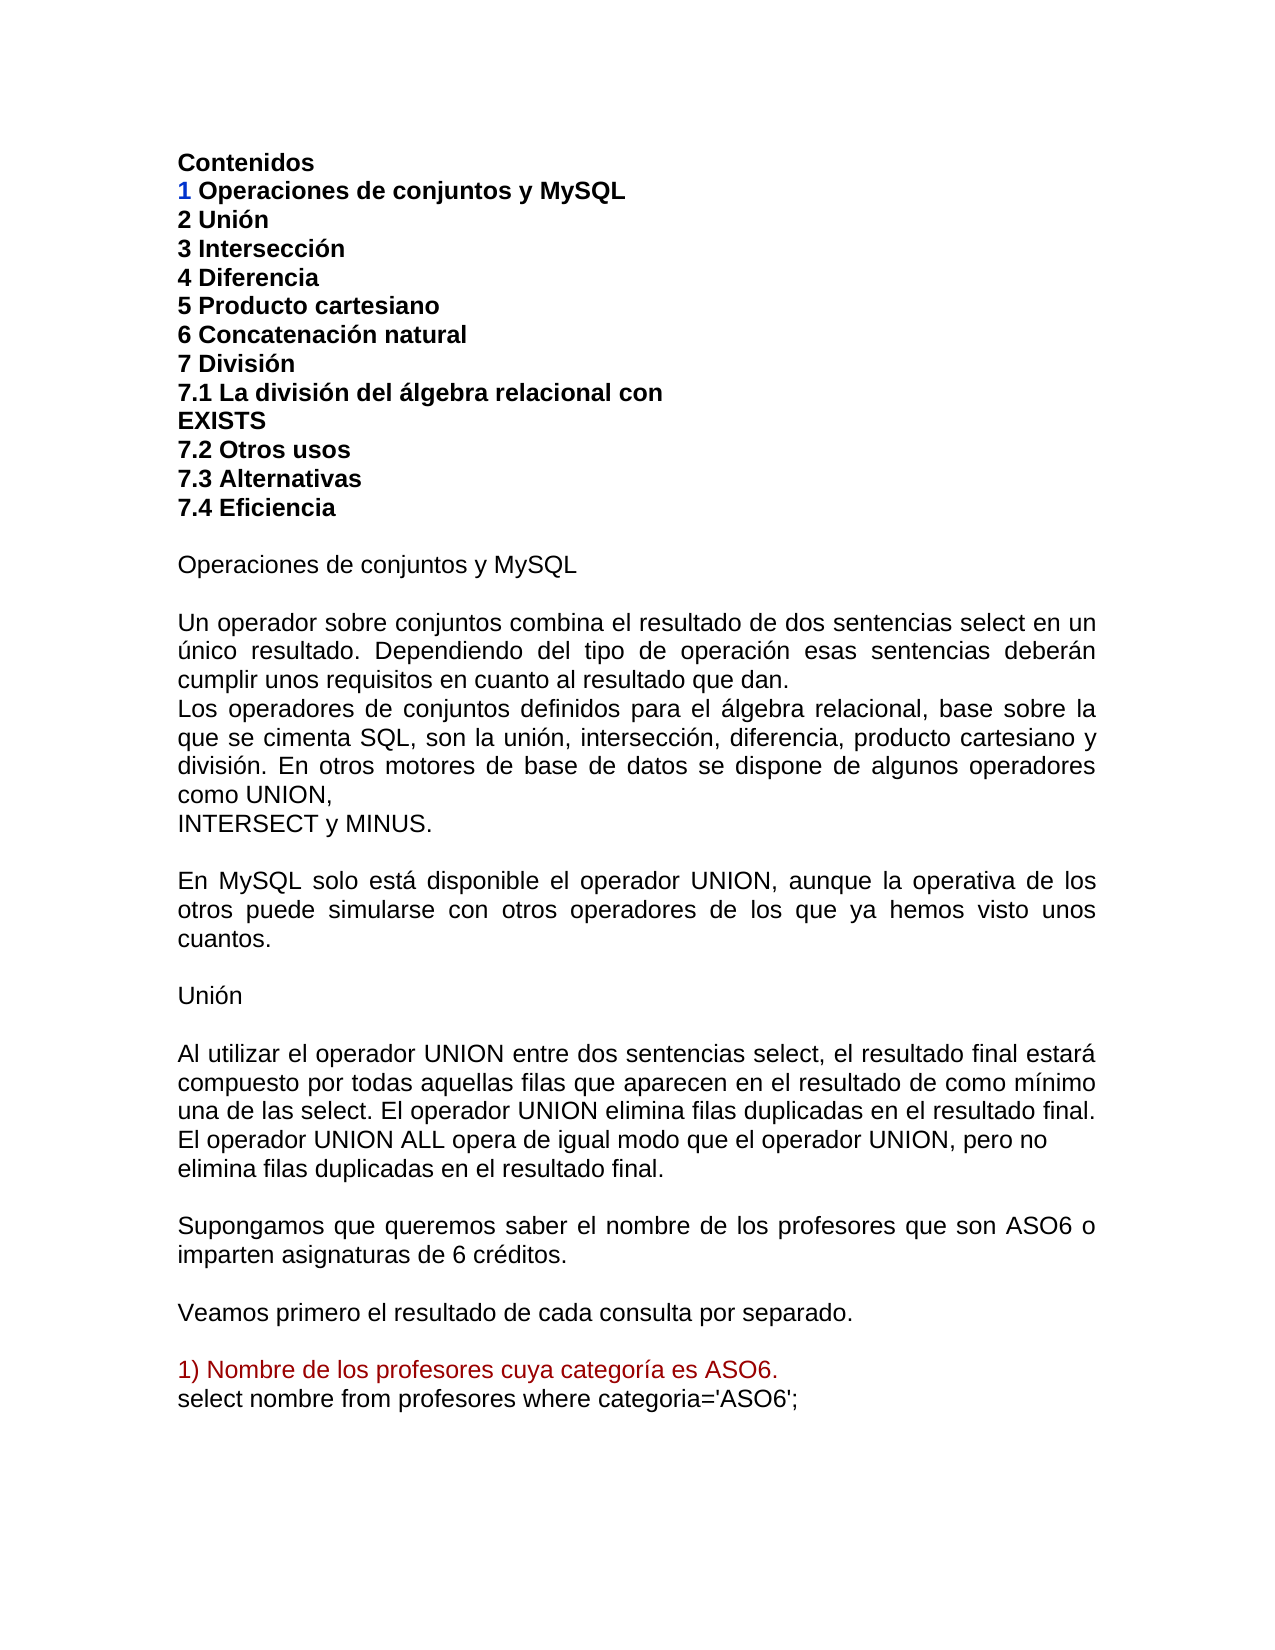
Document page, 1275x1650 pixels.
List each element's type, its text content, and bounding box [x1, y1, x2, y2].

text 7.2 Otros usos [177, 435, 1098, 464]
text 7 División [177, 349, 1098, 378]
text elimina filas duplicadas en el resultado final. [177, 1154, 1098, 1183]
text 3 Intersección [177, 234, 1098, 263]
text Un operador sobre conjuntos combina el resultado de dos sentencias select en un único resultado. Dependiendo del tipo de operación esas sentencias deberán cumplir unos requisitos en cuanto al resultado que dan. [177, 608, 1098, 694]
text Los operadores de conjuntos definidos para el álgebra relacional, base sobre la que se cimenta SQL, son la unión, intersección, diferencia, producto cartesiano y división. En otros motores de base de datos se dispone de algunos operadores como UNION, [177, 694, 1098, 809]
text Supongamos que queremos saber el nombre de los profesores que son ASO6 o imparten asignaturas de 6 créditos. [177, 1211, 1098, 1269]
text Veamos primero el resultado de cada consulta por separado. [177, 1298, 1098, 1326]
text En MySQL solo está disponible el operador UNION, aunque la operativa de los otros puede simularse con otros operadores de los que ya hemos visto unos cuantos. [177, 866, 1098, 953]
text Operaciones de conjuntos y MySQL [177, 550, 1098, 579]
text 7.4 Eficiencia [177, 493, 1098, 521]
text 2 Unión [177, 205, 1098, 234]
text 7.1 La división del álgebra relacional con [177, 378, 1098, 406]
text select nombre from profesores where categoria='ASO6'; [177, 1384, 1098, 1413]
text 6 Concatenación natural [177, 320, 1098, 349]
text INTERSECT y MINUS. [177, 809, 1098, 838]
text Contenidos [177, 148, 1098, 176]
text EXISTS [177, 406, 1098, 435]
text 5 Producto cartesiano [177, 291, 1098, 320]
text 1) Nombre de los profesores cuya categoría es ASO6. [177, 1355, 1098, 1384]
text 4 Diferencia [177, 263, 1098, 291]
text 7.3 Alternativas [177, 464, 1098, 493]
text Al utilizar el operador UNION entre dos sentencias select, el resultado final estará compuesto por todas aquellas filas que aparecen en el resultado de como mínimo una de las select. El operador UNION elimina filas duplicadas en el resultado final. El operador UNION ALL opera de igual modo que el operador UNION, pero no [177, 1039, 1098, 1154]
text Unión [177, 981, 1098, 1010]
text 1 Operaciones de conjuntos y MySQL [177, 176, 1098, 205]
